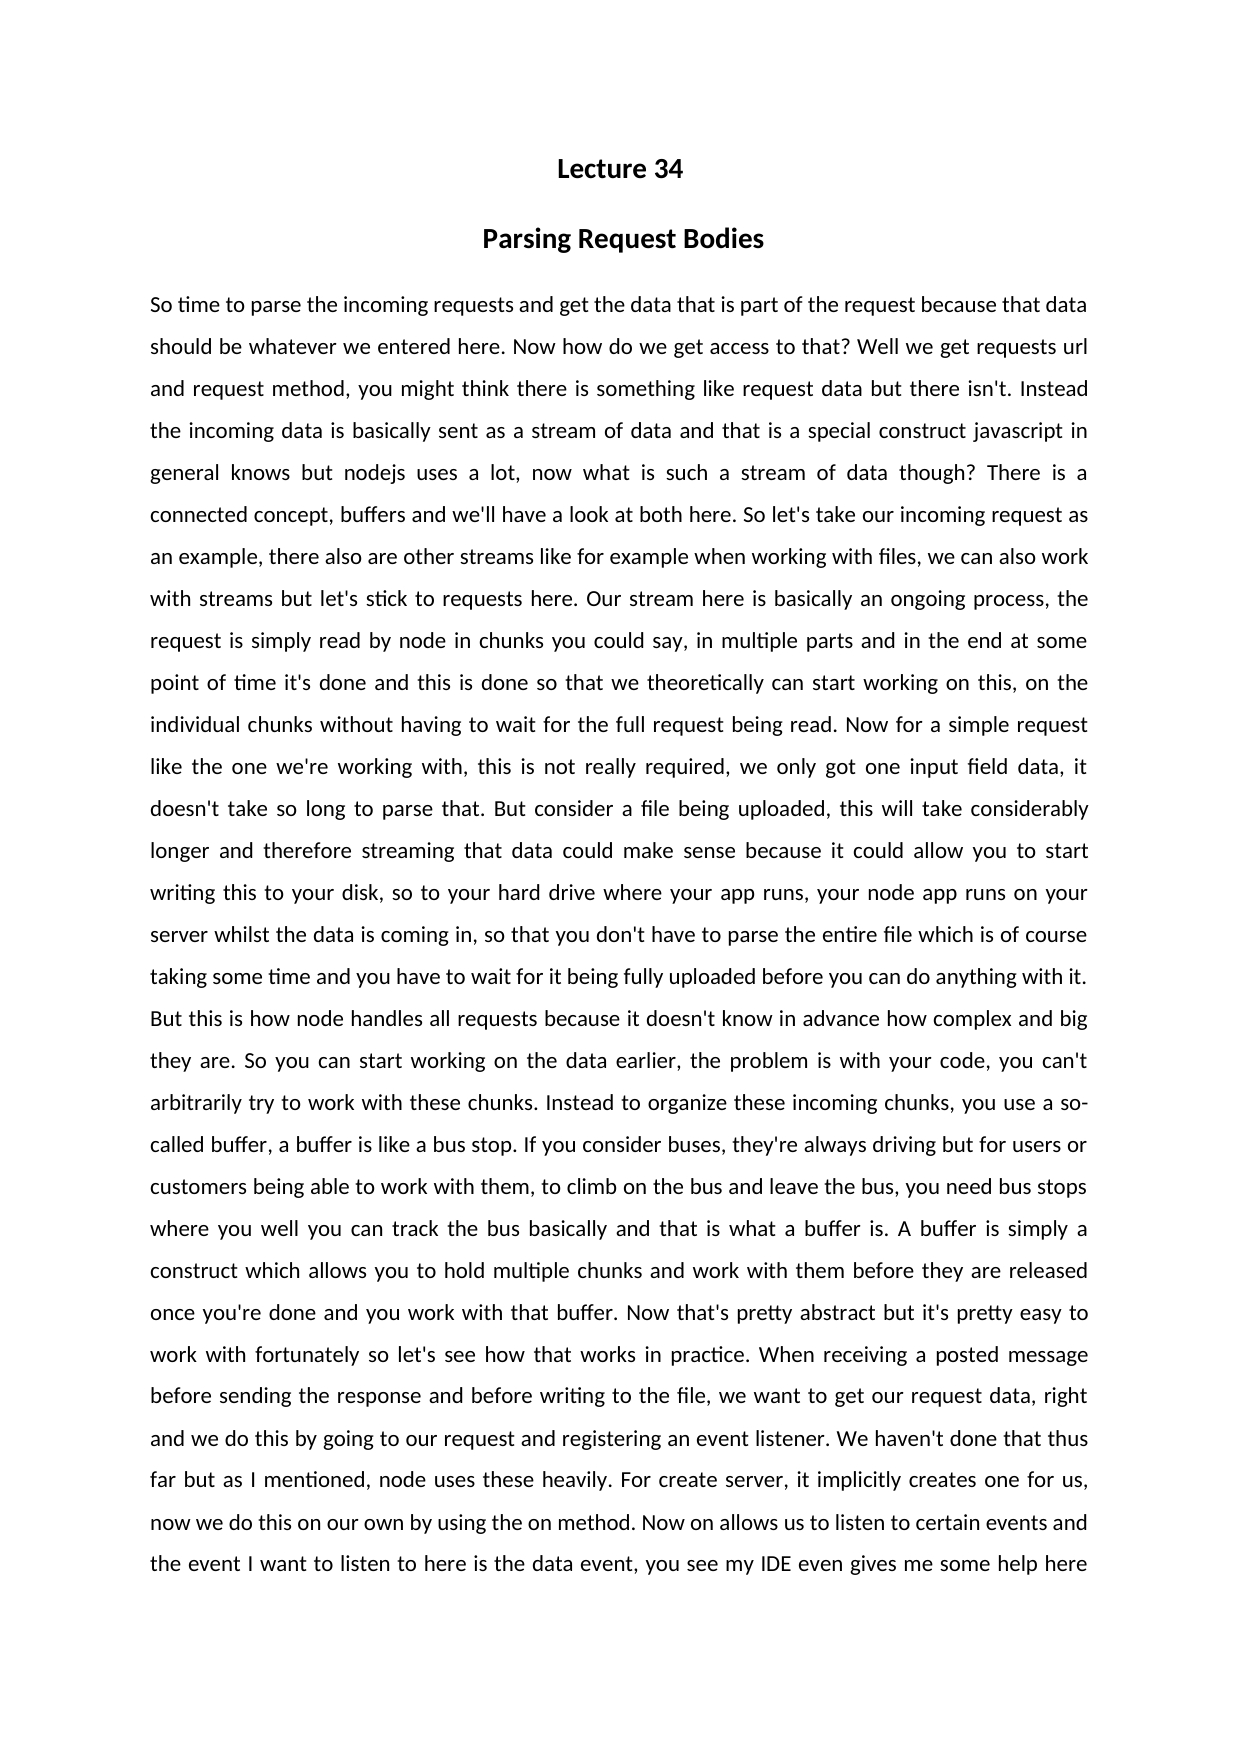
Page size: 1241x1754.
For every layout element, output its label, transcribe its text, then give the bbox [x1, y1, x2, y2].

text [150, 290, 1090, 1578]
text Lecture 34 [150, 150, 1090, 186]
text Parsing Request Bodies [150, 220, 1090, 256]
